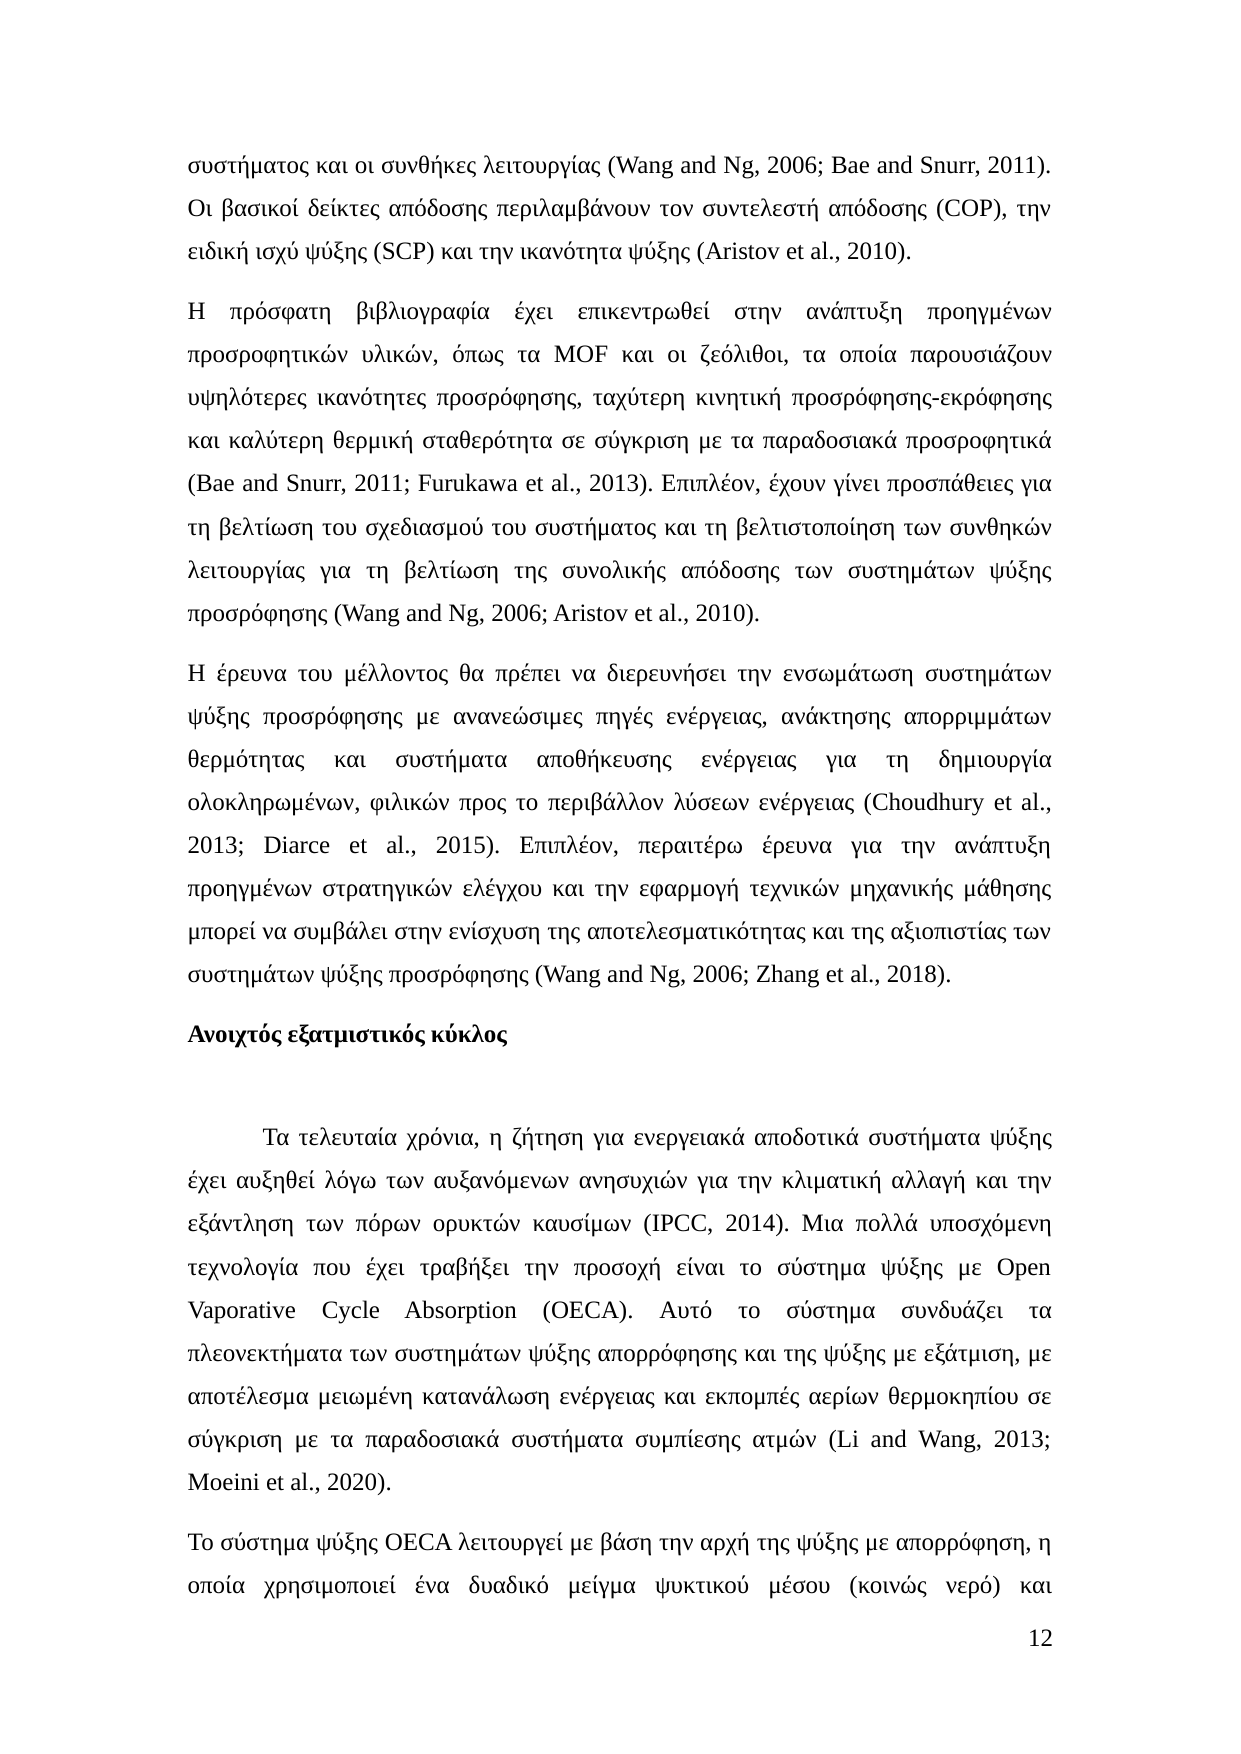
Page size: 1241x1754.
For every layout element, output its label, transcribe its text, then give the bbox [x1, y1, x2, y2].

text Η έρευνα του μέλλοντος θα πρέπει να διερευνήσει την ενσωμάτωση συστημάτων ψύξης προσρόφησης με ανανεώσιμες πηγές ενέργειας, ανάκτησης απορριμμάτων θερμότητας και συστήματα αποθήκευσης ενέργειας για τη δημιουργία ολοκληρωμένων, φιλικών προς το περιβάλλον λύσεων ενέργειας (Choudhury et al., 2013; Diarce et al., 2015). Επιπλέον, περαιτέρω έρευνα για την ανάπτυξη προηγμένων στρατηγικών ελέγχου και την εφαρμογή τεχνικών μηχανικής μάθησης μπορεί να συμβάλει στην ενίσχυση της αποτελεσματικότητας και της αξιοπιστίας των συστημάτων ψύξης προσρόφησης (Wang and Ng, 2006; Zhang et al., 2018). [187, 658, 1053, 988]
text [187, 150, 1053, 265]
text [187, 1527, 1053, 1599]
subtitle Ανοιχτός εξατμιστικός κύκλος [187, 1019, 1053, 1048]
text Τα τελευταία χρόνια, η ζήτηση για ενεργειακά αποδοτικά συστήματα ψύξης έχει αυξηθεί λόγω των αυξανόμενων ανησυχιών για την κλιματική αλλαγή και την εξάντληση των πόρων ορυκτών καυσίμων (IPCC, 2014). Μια πολλά υποσχόμενη τεχνολογία που έχει τραβήξει την προσοχή είναι το σύστημα ψύξης με Open Vaporative Cycle Absorption (OECA). Αυτό το σύστημα συνδυάζει τα πλεονεκτήματα των συστημάτων ψύξης απορρόφησης και της ψύξης με εξάτμιση, με αποτέλεσμα μειωμένη κατανάλωση ενέργειας και εκπομπές αερίων θερμοκηπίου σε σύγκριση με τα παραδοσιακά συστήματα συμπίεσης ατμών (Li and Wang, 2013; Moeini et al., 2020). [187, 1122, 1053, 1496]
text Η πρόσφατη βιβλιογραφία έχει επικεντρωθεί στην ανάπτυξη προηγμένων προσροφητικών υλικών, όπως τα MOF και οι ζεόλιθοι, τα οποία παρουσιάζουν υψηλότερες ικανότητες προσρόφησης, ταχύτερη κινητική προσρόφησης-εκρόφησης και καλύτερη θερμική σταθερότητα σε σύγκριση με τα παραδοσιακά προσροφητικά (Bae and Snurr, 2011; Furukawa et al., 2013). Επιπλέον, έχουν γίνει προσπάθειες για τη βελτίωση του σχεδιασμού του συστήματος και τη βελτιστοποίηση των συνθηκών λειτουργίας για τη βελτίωση της συνολικής απόδοσης των συστημάτων ψύξης προσρόφησης (Wang and Ng, 2006; Aristov et al., 2010). [187, 296, 1053, 627]
